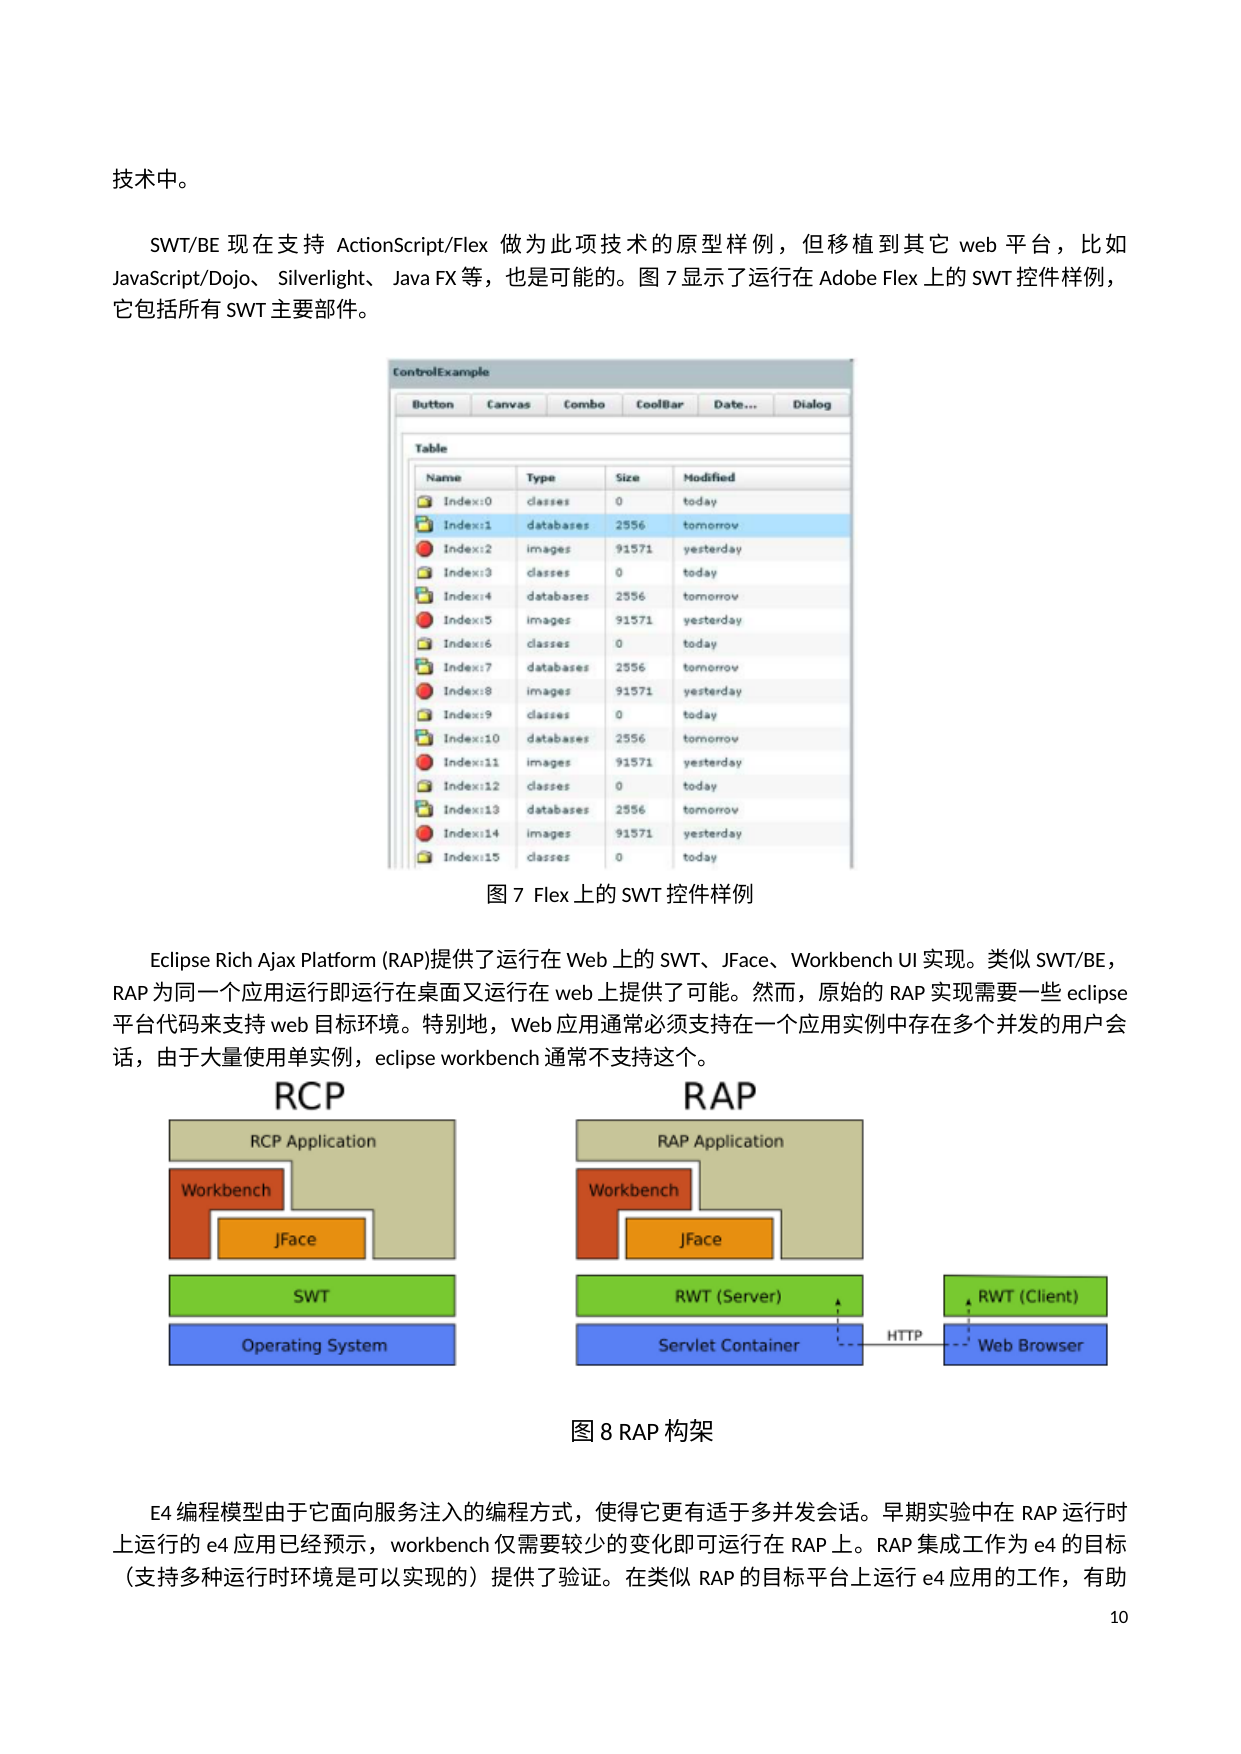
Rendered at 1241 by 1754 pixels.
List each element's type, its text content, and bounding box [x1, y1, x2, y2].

text 图7 Flex上的SWT 控件样例 [112, 877, 1128, 909]
text 图8 RAP构架 [112, 1397, 1128, 1462]
picture [380, 357, 860, 874]
picture [156, 1072, 1133, 1377]
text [112, 162, 1128, 194]
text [112, 1494, 1128, 1592]
text SWT/BE现在支持 ActionScript/Flex 做为此项技术的原型样例，但移植到其它web平台，比如JavaScript/Dojo、 Silverlight、 Java FX等，也是可能的。图7显示了运行在Adobe Flex 上的SWT控件样例，它包括所有SWT主要部件。 [112, 227, 1128, 324]
text Eclipse Rich Ajax Platform (RAP)提供了运行在Web上的SWT、JFace、Workbench UI实现。类似SWT/BE， RAP为同一个应用运行即运行在桌面又运行在web上提供了可能。然而，原始的RAP实现需要一些eclipse平台代码来支持web目标环境。特别地，Web应用通常必须支持在一个应用实例中存在多个并发的用户会话，由于大量使用单实例，eclipse workbench通常不支持这个。 [112, 942, 1128, 1072]
